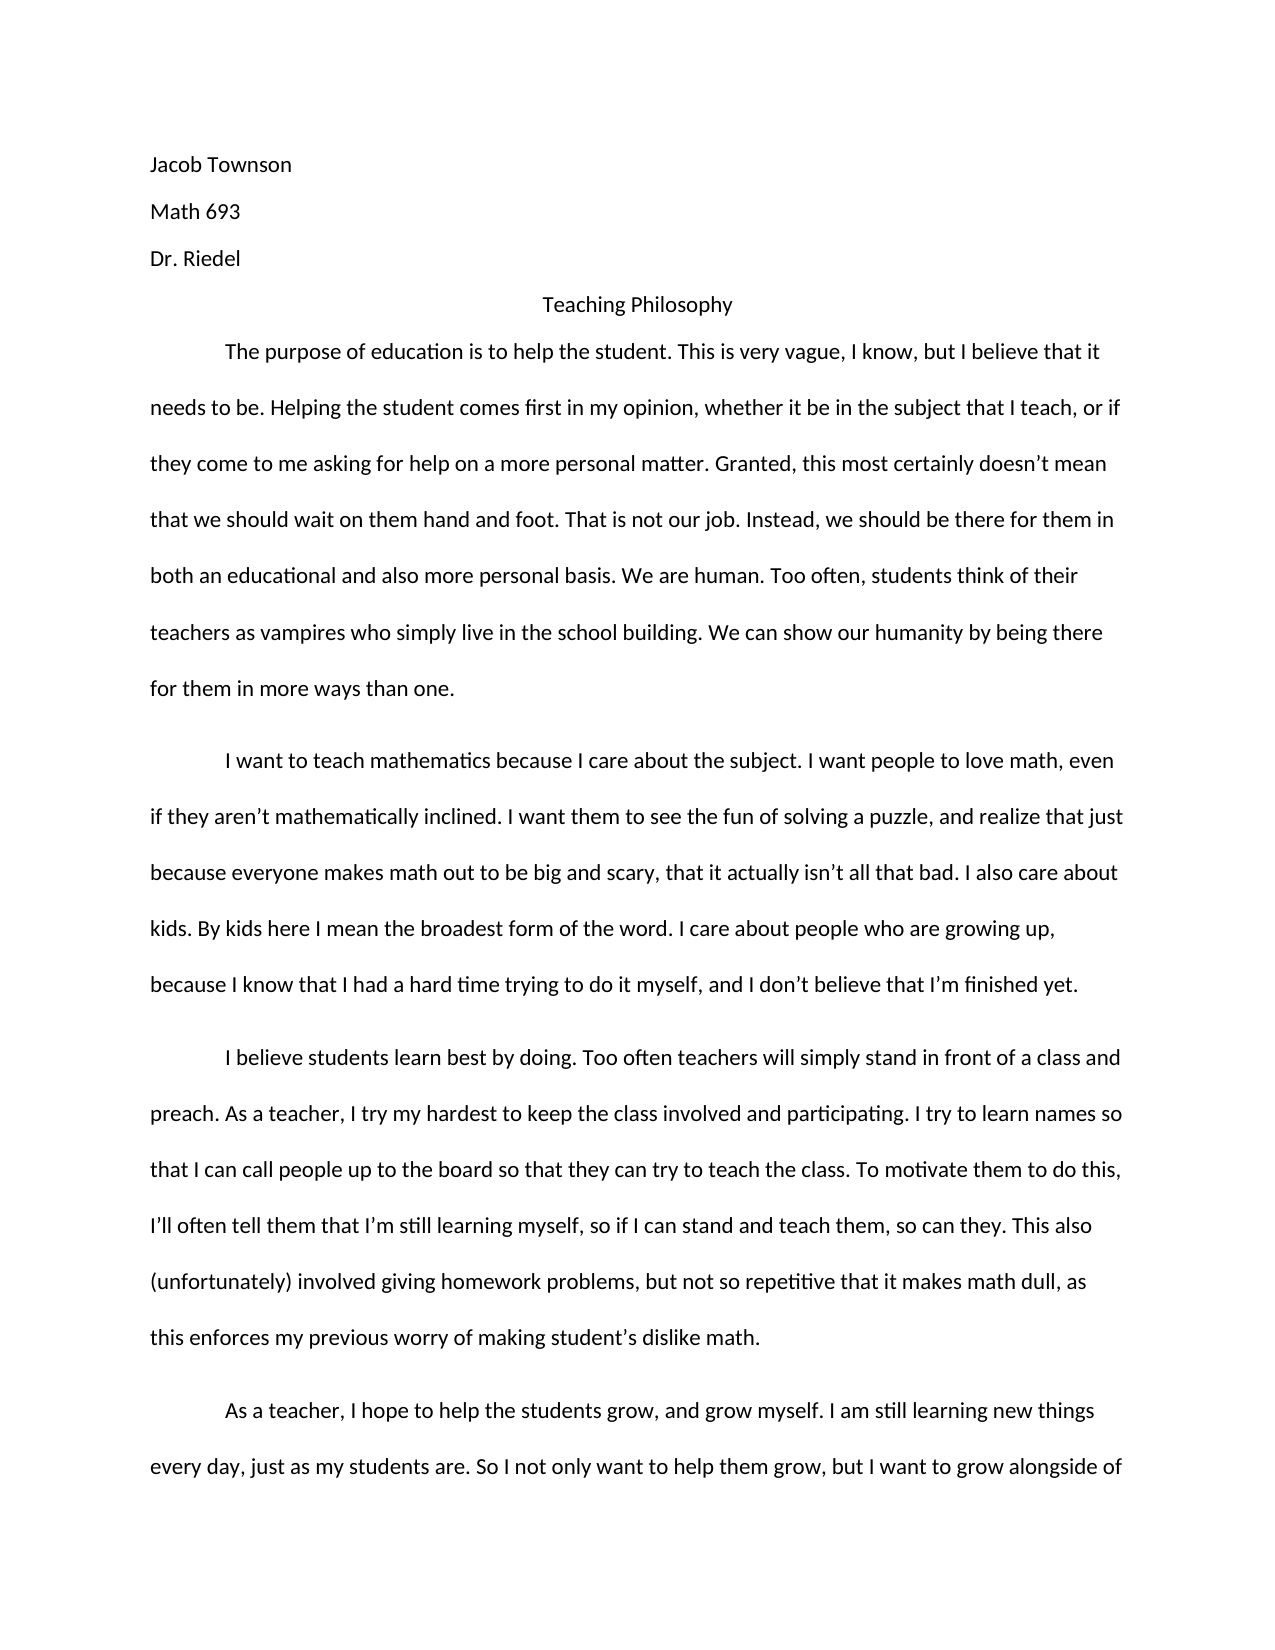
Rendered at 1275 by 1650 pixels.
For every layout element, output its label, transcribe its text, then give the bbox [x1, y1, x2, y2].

text Math 693 [150, 197, 1125, 225]
text Teaching Philosophy [150, 291, 1125, 319]
text Dr. Riedel [150, 244, 1125, 272]
text I want to teach mathematics because I care about the subject. I want people to love math, even if they aren’t mathematically inclined. I want them to see the fun of solving a puzzle, and realize that just because everyone makes math out to be big and scary, that it actually isn’t all that bad. I also care about kids. By kids here I mean the broadest form of the word. I care about people who are growing up, because I know that I had a hard time trying to do it myself, and I don’t believe that I’m finished yet. [150, 746, 1125, 999]
text Jacob Townson [150, 150, 1125, 178]
text The purpose of education is to help the student. This is very vague, I know, but I believe that it needs to be. Helping the student comes first in my opinion, whether it be in the subject that I teach, or if they come to me asking for help on a more personal matter. Granted, this most certainly doesn’t mean that we should wait on them hand and foot. That is not our job. Instead, we should be there for them in both an educational and also more personal basis. We are human. Too often, students think of their teachers as vampires who simply live in the school building. We can show our humanity by being there for them in more ways than one. [150, 337, 1125, 702]
text I believe students learn best by doing. Too often teachers will simply stand in front of a class and preach. As a teacher, I try my hardest to keep the class involved and participating. I try to learn names so that I can call people up to the board so that they can try to teach the class. To motivate them to do this, I’ll often tell them that I’m still learning myself, so if I can stand and teach them, so can they. This also (unfortunately) involved giving homework problems, but not so repetitive that it makes math dull, as this enforces my previous worry of making student’s dislike math. [150, 1043, 1125, 1352]
